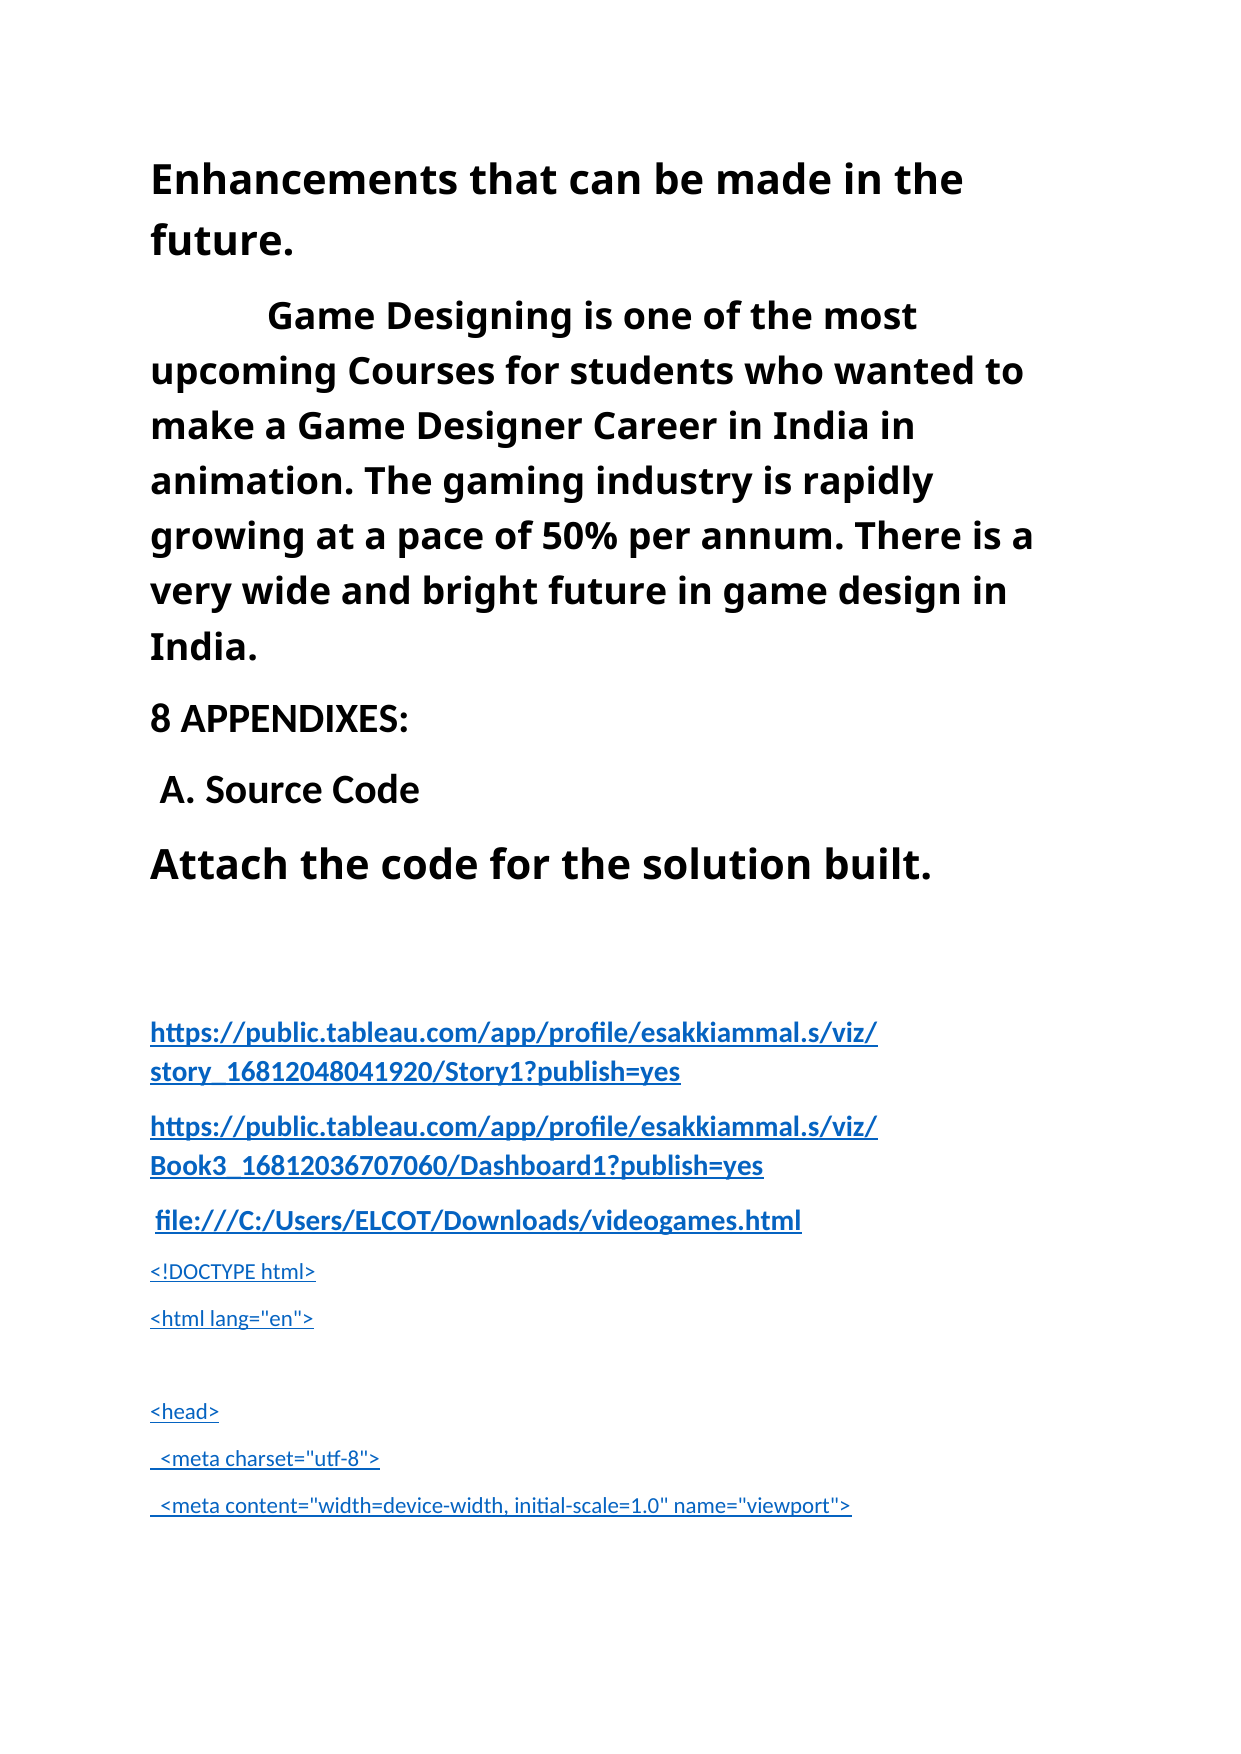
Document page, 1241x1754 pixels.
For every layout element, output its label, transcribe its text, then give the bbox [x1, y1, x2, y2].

text Enhancements that can be made in the future. [150, 150, 1090, 268]
text Game Designing is one of the most upcoming Courses for students who wanted to make a Game Designer Career in India in animation. The gaming industry is rapidly growing at a pace of 50% per annum. There is a very wide and bright future in game design in India. [150, 289, 1090, 671]
text 8 APPENDIXES: [150, 692, 1090, 742]
text Attach the code for the solution built. [150, 835, 1090, 891]
text <meta content="width=device-width, initial-scale=1.0" name="viewport"> [150, 1491, 1090, 1519]
text <meta charset="utf-8"> [150, 1444, 1090, 1472]
text https://public.tableau.com/app/profile/esakkiammal.s/viz/Book3_16812036707060/Dashboard1?publish=yes [150, 1108, 1090, 1182]
text file:///C:/Users/ELCOT/Downloads/videogames.html [150, 1202, 1090, 1237]
text <!DOCTYPE html> [150, 1257, 1090, 1285]
text https://public.tableau.com/app/profile/esakkiammal.s/viz/story_16812048041920/Story1?publish=yes [150, 1014, 1090, 1089]
text <head> [150, 1397, 1090, 1425]
text <html lang="en"> [150, 1304, 1090, 1332]
text A. Source Code [150, 763, 1090, 814]
